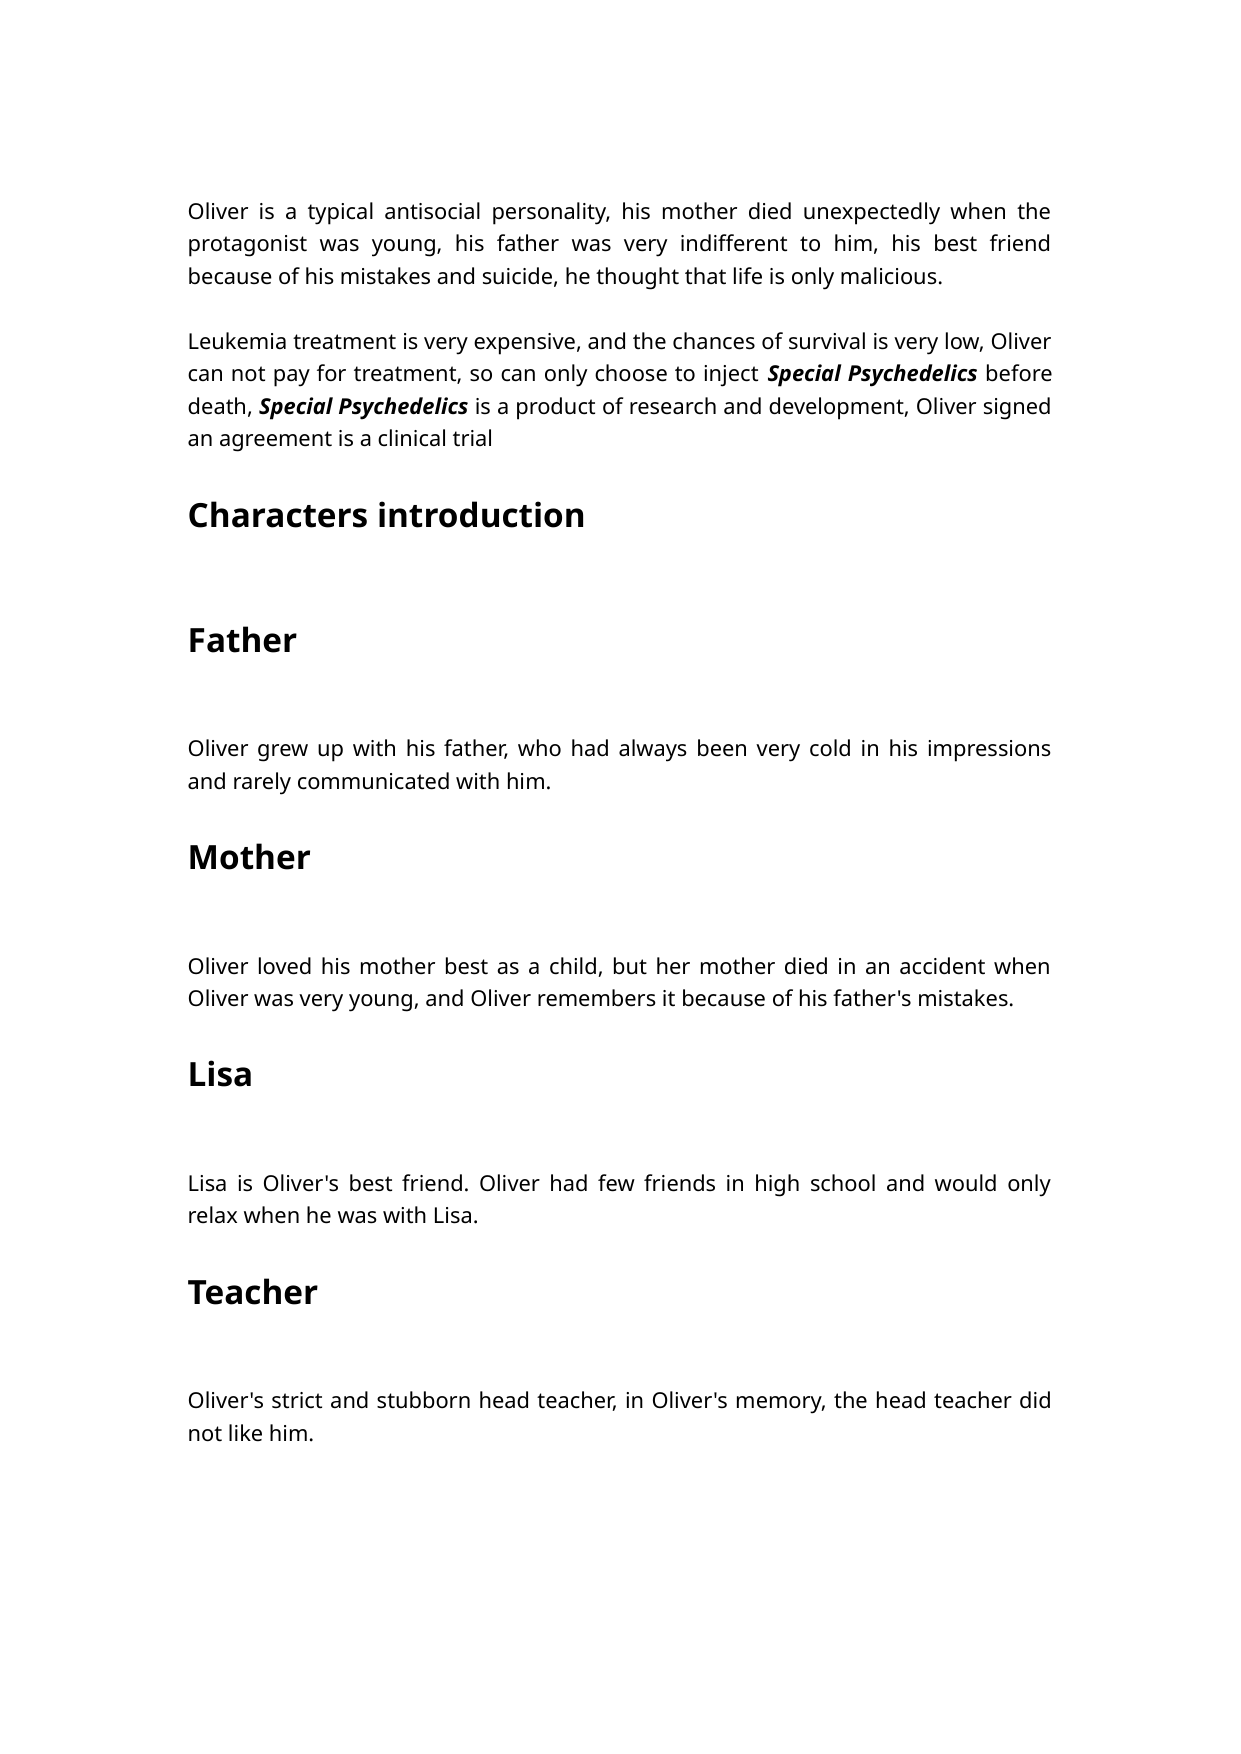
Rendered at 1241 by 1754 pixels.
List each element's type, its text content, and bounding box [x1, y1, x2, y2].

text Oliver's strict and stubborn head teacher, in Oliver's memory, the head teacher did not like him. [187, 1384, 1053, 1449]
text Lisa is Oliver's best friend. Oliver had few friends in high school and would only relax when he was with Lisa. [187, 1167, 1053, 1232]
subtitle Teacher [187, 1259, 1053, 1324]
text Oliver is a typical antisocial personality, his mother died unexpectedly when the protagonist was young, his father was very indifferent to him, his best friend because of his mistakes and suicide, he thought that life is only malicious. [187, 194, 1053, 292]
subtitle Lisa [187, 1041, 1053, 1106]
text Oliver loved his mother best as a child, but her mother died in an accident when Oliver was very young, and Oliver remembers it because of his father's mistakes. [187, 949, 1053, 1014]
subtitle Father [187, 607, 1053, 672]
text Leukemia treatment is very expensive, and the chances of survival is very low, Oliver can not pay for treatment, so can only choose to inject Special Psychedelics before death, Special Psychedelics is a product of research and development, Oliver signed an agreement is a clinical trial [187, 324, 1053, 454]
subtitle Characters introduction [187, 482, 1053, 547]
subtitle Mother [187, 824, 1053, 889]
text Oliver grew up with his father, who had always been very cold in his impressions and rarely communicated with him. [187, 732, 1053, 797]
